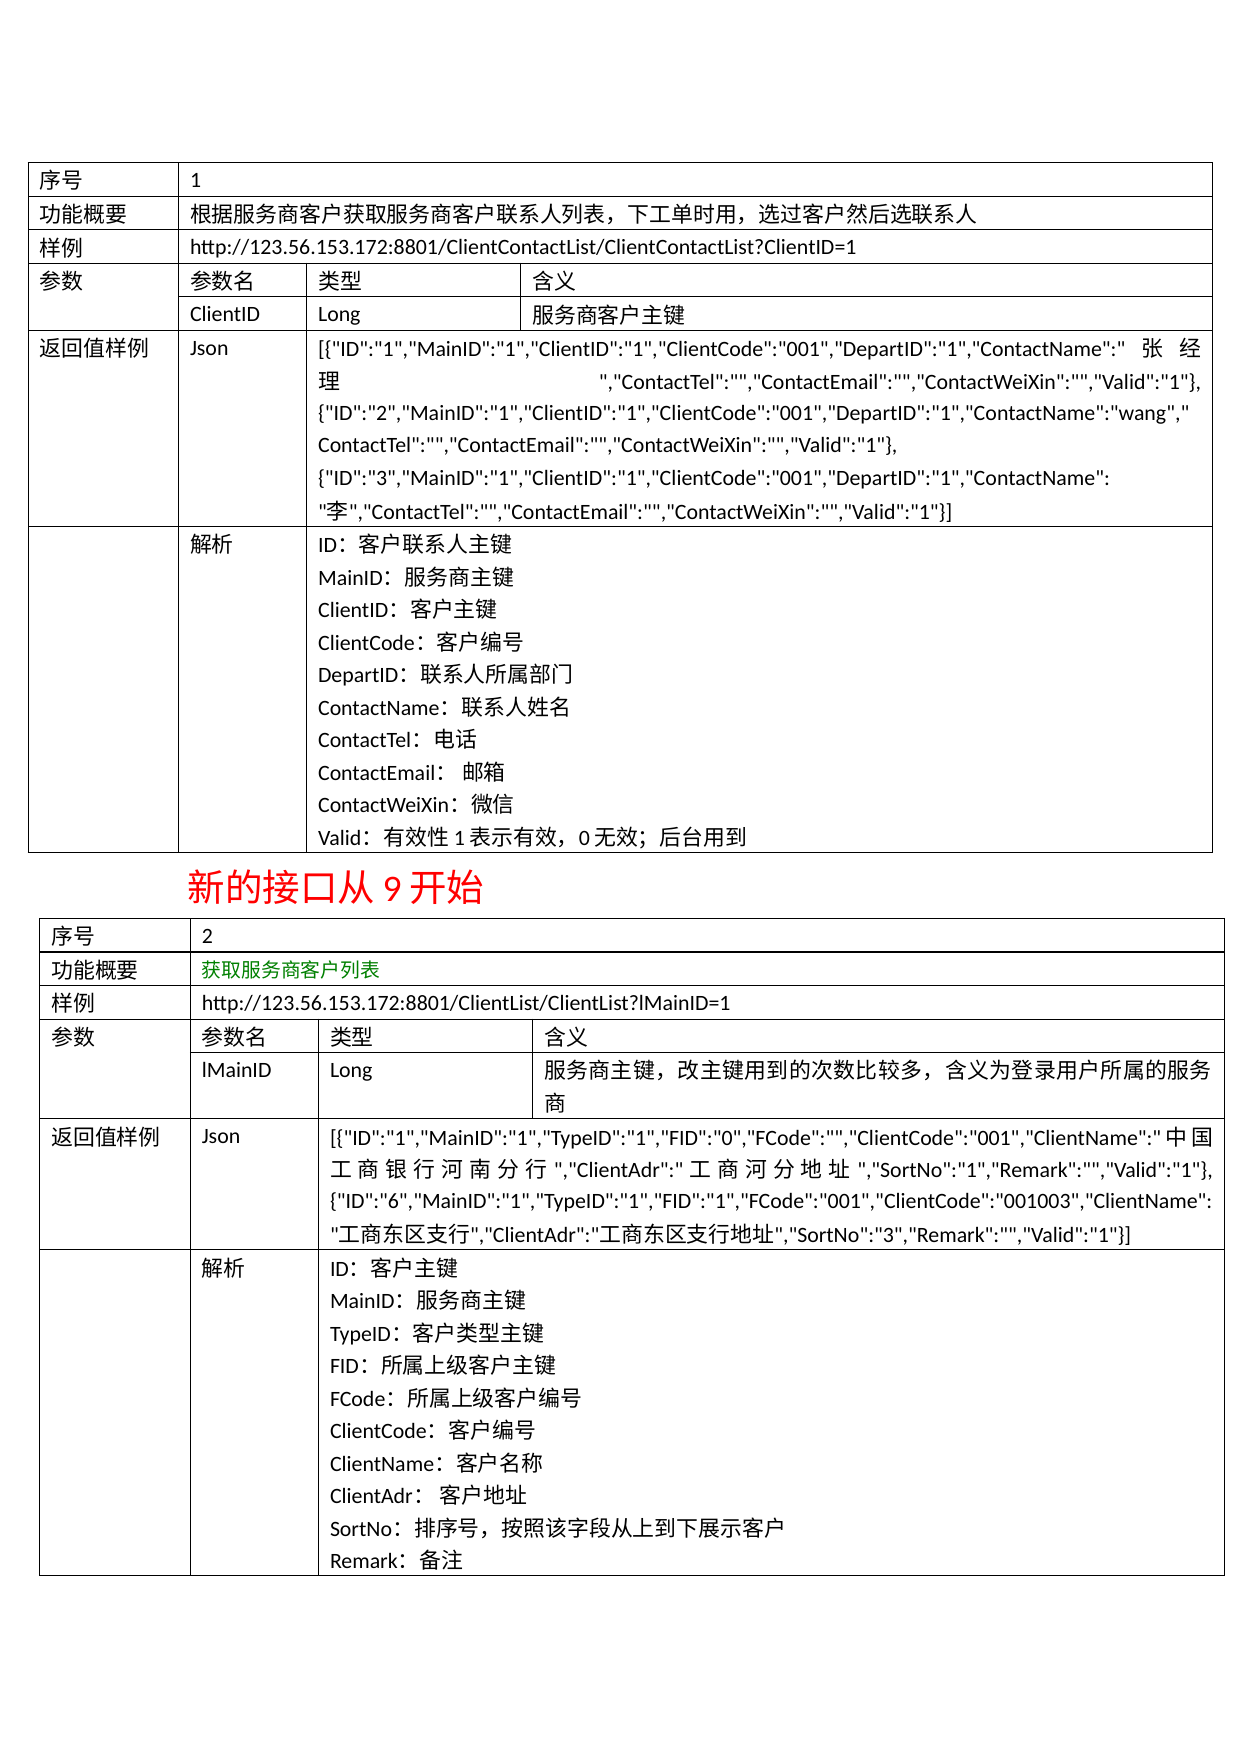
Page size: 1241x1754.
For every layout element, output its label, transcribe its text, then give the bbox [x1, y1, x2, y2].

table_cell [40, 1250, 190, 1575]
table_cell ID：客户联系人主键 MainID：服务商主键 ClientID：客户主键 ClientCode：客户编号 DepartID：联系人所属部门 ContactName：联系人姓名 ContactTel：电话 ContactEmail： 邮箱 ContactWeiXin：微信 Valid：有效性 1表示有效，0无效；后台用到 [307, 527, 1212, 852]
table_cell 样例 [40, 986, 190, 1018]
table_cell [319, 1250, 1224, 1575]
table_cell 参数 [29, 264, 178, 330]
table_cell http://123.56.153.172:8801/ClientList/ClientList?lMainID=1 [191, 986, 1224, 1018]
table_cell Json [191, 1119, 318, 1249]
table_cell lMainID [191, 1053, 318, 1118]
table_header 2 [191, 919, 1224, 951]
table_cell 返回值样例 [40, 1119, 190, 1249]
table_header 1 [179, 163, 1212, 196]
table_cell 样例 [29, 230, 178, 263]
table_cell 获取服务商客户列表 [191, 953, 1224, 985]
table_cell [{"ID":"1","MainID":"1","TypeID":"1","FID":"0","FCode":"","ClientCode":"001","ClientName":"中国工商银行河南分行","ClientAdr":"工商河分地址","SortNo":"1","Remark":"","Valid":"1"},{"ID":"6","MainID":"1","TypeID":"1","FID":"1","FCode":"001","ClientCode":"001003","ClientName":"工商东区支行","ClientAdr":"工商东区支行地址","SortNo":"3","Remark":"","Valid":"1"}] [319, 1119, 1224, 1249]
table_header 序号 [29, 163, 178, 196]
table_cell [{"ID":"1","MainID":"1","ClientID":"1","ClientCode":"001","DepartID":"1","ContactName":"张经理","ContactTel":"","ContactEmail":"","ContactWeiXin":"","Valid":"1"},{"ID":"2","MainID":"1","ClientID":"1","ClientCode":"001","DepartID":"1","ContactName":"wang","ContactTel":"","ContactEmail":"","ContactWeiXin":"","Valid":"1"},{"ID":"3","MainID":"1","ClientID":"1","ClientCode":"001","DepartID":"1","ContactName":"李","ContactTel":"","ContactEmail":"","ContactWeiXin":"","Valid":"1"}] [307, 331, 1212, 526]
table_header 序号 [40, 919, 190, 951]
table_cell Long [307, 297, 520, 330]
table_cell ClientID [179, 297, 306, 330]
table_cell Json [179, 331, 306, 526]
table_cell 含义 [533, 1020, 1224, 1052]
text 新的接口从9开始 [187, 853, 1053, 918]
table_cell 解析 [191, 1250, 318, 1575]
table_cell http://123.56.153.172:8801/ClientContactList/ClientContactList?ClientID=1 [179, 230, 1212, 263]
table_cell [29, 527, 178, 852]
table_cell 参数 [40, 1020, 190, 1118]
table_cell 参数名 [179, 264, 306, 296]
table_cell 服务商客户主键 [521, 297, 1212, 330]
table_cell 根据服务商客户获取服务商客户联系人列表，下工单时用，选过客户然后选联系人 [179, 197, 1212, 229]
table_cell 功能概要 [40, 953, 190, 985]
table_cell 类型 [307, 264, 520, 296]
table_cell Long [319, 1053, 532, 1118]
table_cell 类型 [319, 1020, 532, 1052]
table_cell 功能概要 [29, 197, 178, 229]
table_cell 参数名 [191, 1020, 318, 1052]
table_cell 服务商主键，改主键用到的次数比较多，含义为登录用户所属的服务商 [533, 1053, 1224, 1118]
table_cell 含义 [521, 264, 1212, 296]
table_cell 解析 [179, 527, 306, 852]
table_cell 返回值样例 [29, 331, 178, 526]
